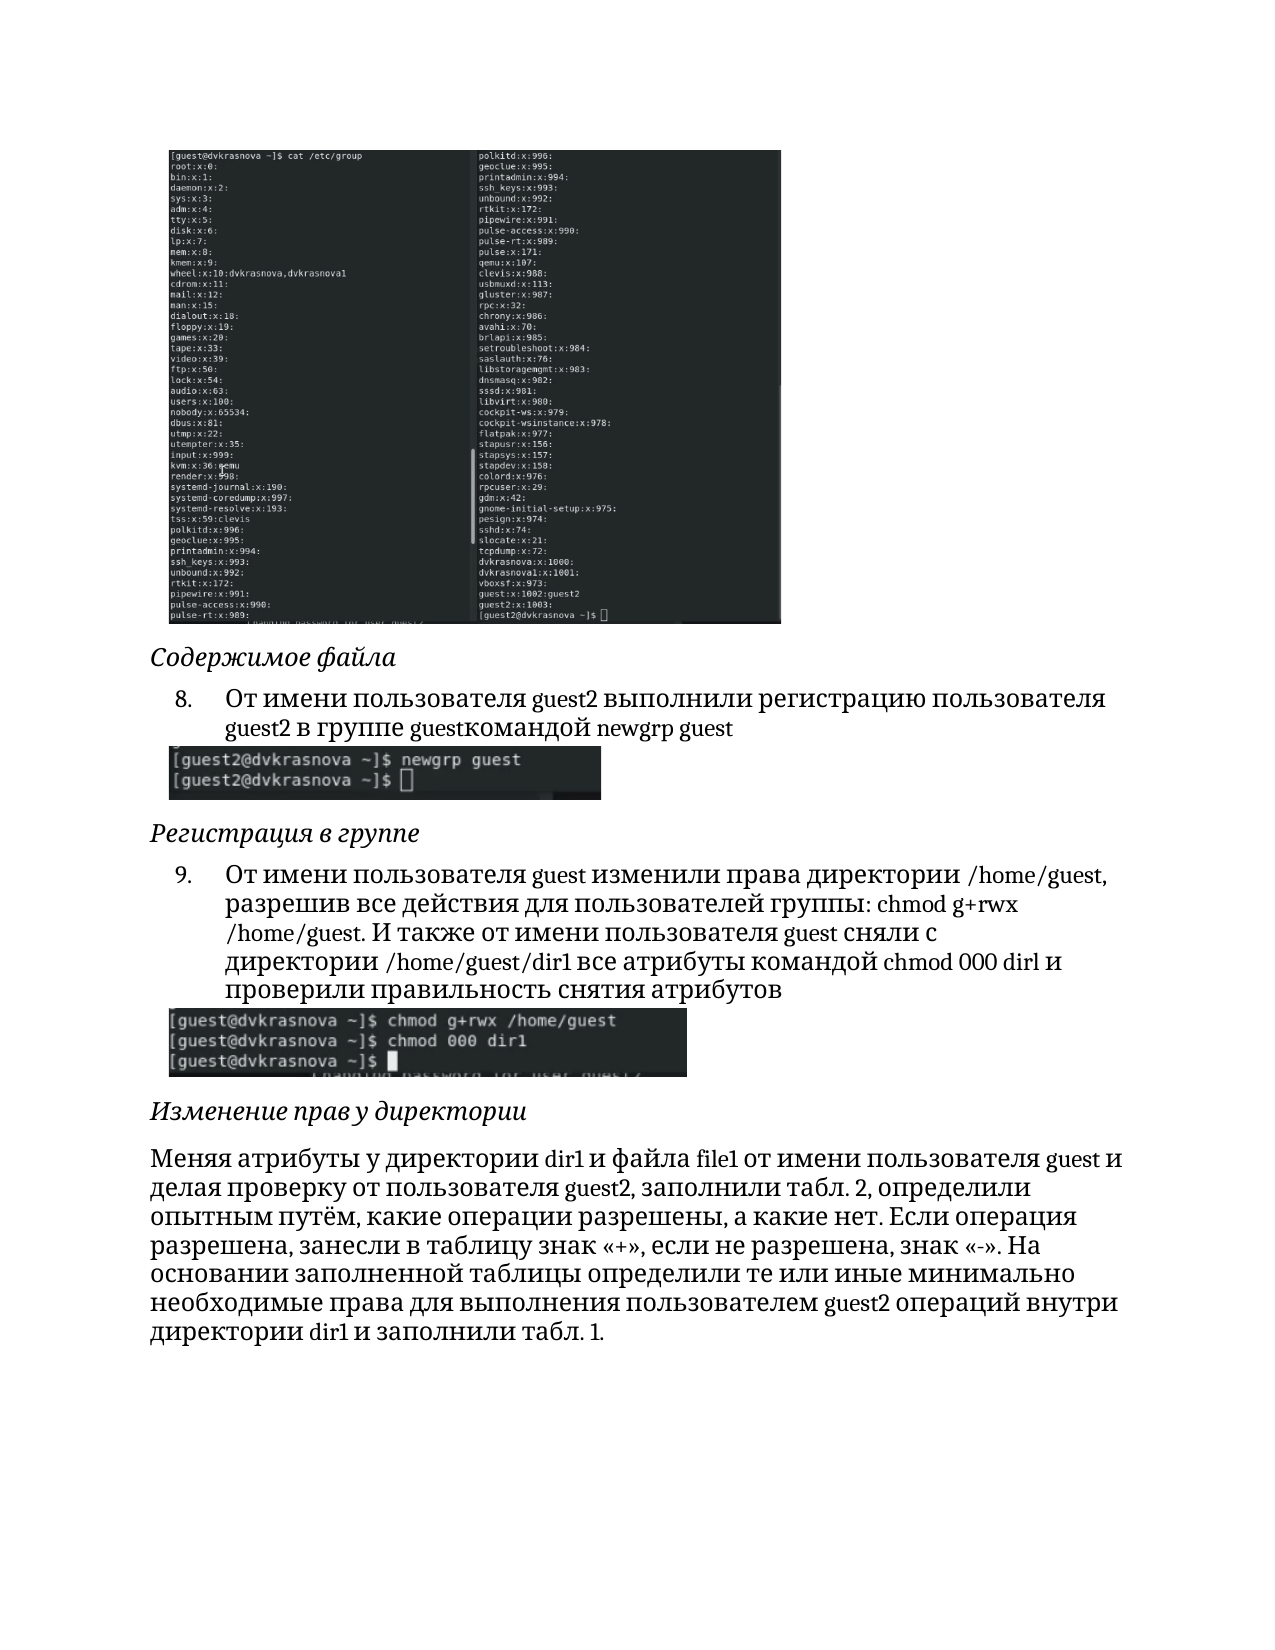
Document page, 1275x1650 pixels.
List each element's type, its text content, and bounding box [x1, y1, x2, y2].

text Содержимое файла [150, 644, 1125, 673]
text Изменение прав у директории [150, 1098, 1125, 1127]
picture [168, 746, 602, 800]
text Меняя атрибуты у директории dir1 и файла file1 от имени пользователя guest и делая проверку от пользователя guest2, заполнили табл. 2, определили опытным путём, какие операции разрешены, а какие нет. Если операция разрешена, занесли в таблицу знак «+», если не разрешена, знак «-». На основании заполненной таблицы определили те или иные минимально необходимые права для выполнения пользователем guest2 операций внутри директории dir1 и заполнили табл. 1. [150, 1145, 1125, 1347]
text Регистрация в группе [150, 820, 1125, 849]
picture [168, 1008, 687, 1077]
picture [168, 150, 782, 624]
list От имени пользователя guest изменили права директории /home/guest, разрешив все действия для пользователей группы: chmod g+rwx /home/guest. И также от имени пользователя guest сняли с директории /home/guest/dir1 все атрибуты командой chmod 000 dirl и проверили правильность снятия атрибутов [175, 861, 1125, 1005]
list От имени пользователя guest2 выполнили регистрацию пользователя guest2 в группе guestкомандой newgrp guest [175, 685, 1125, 743]
